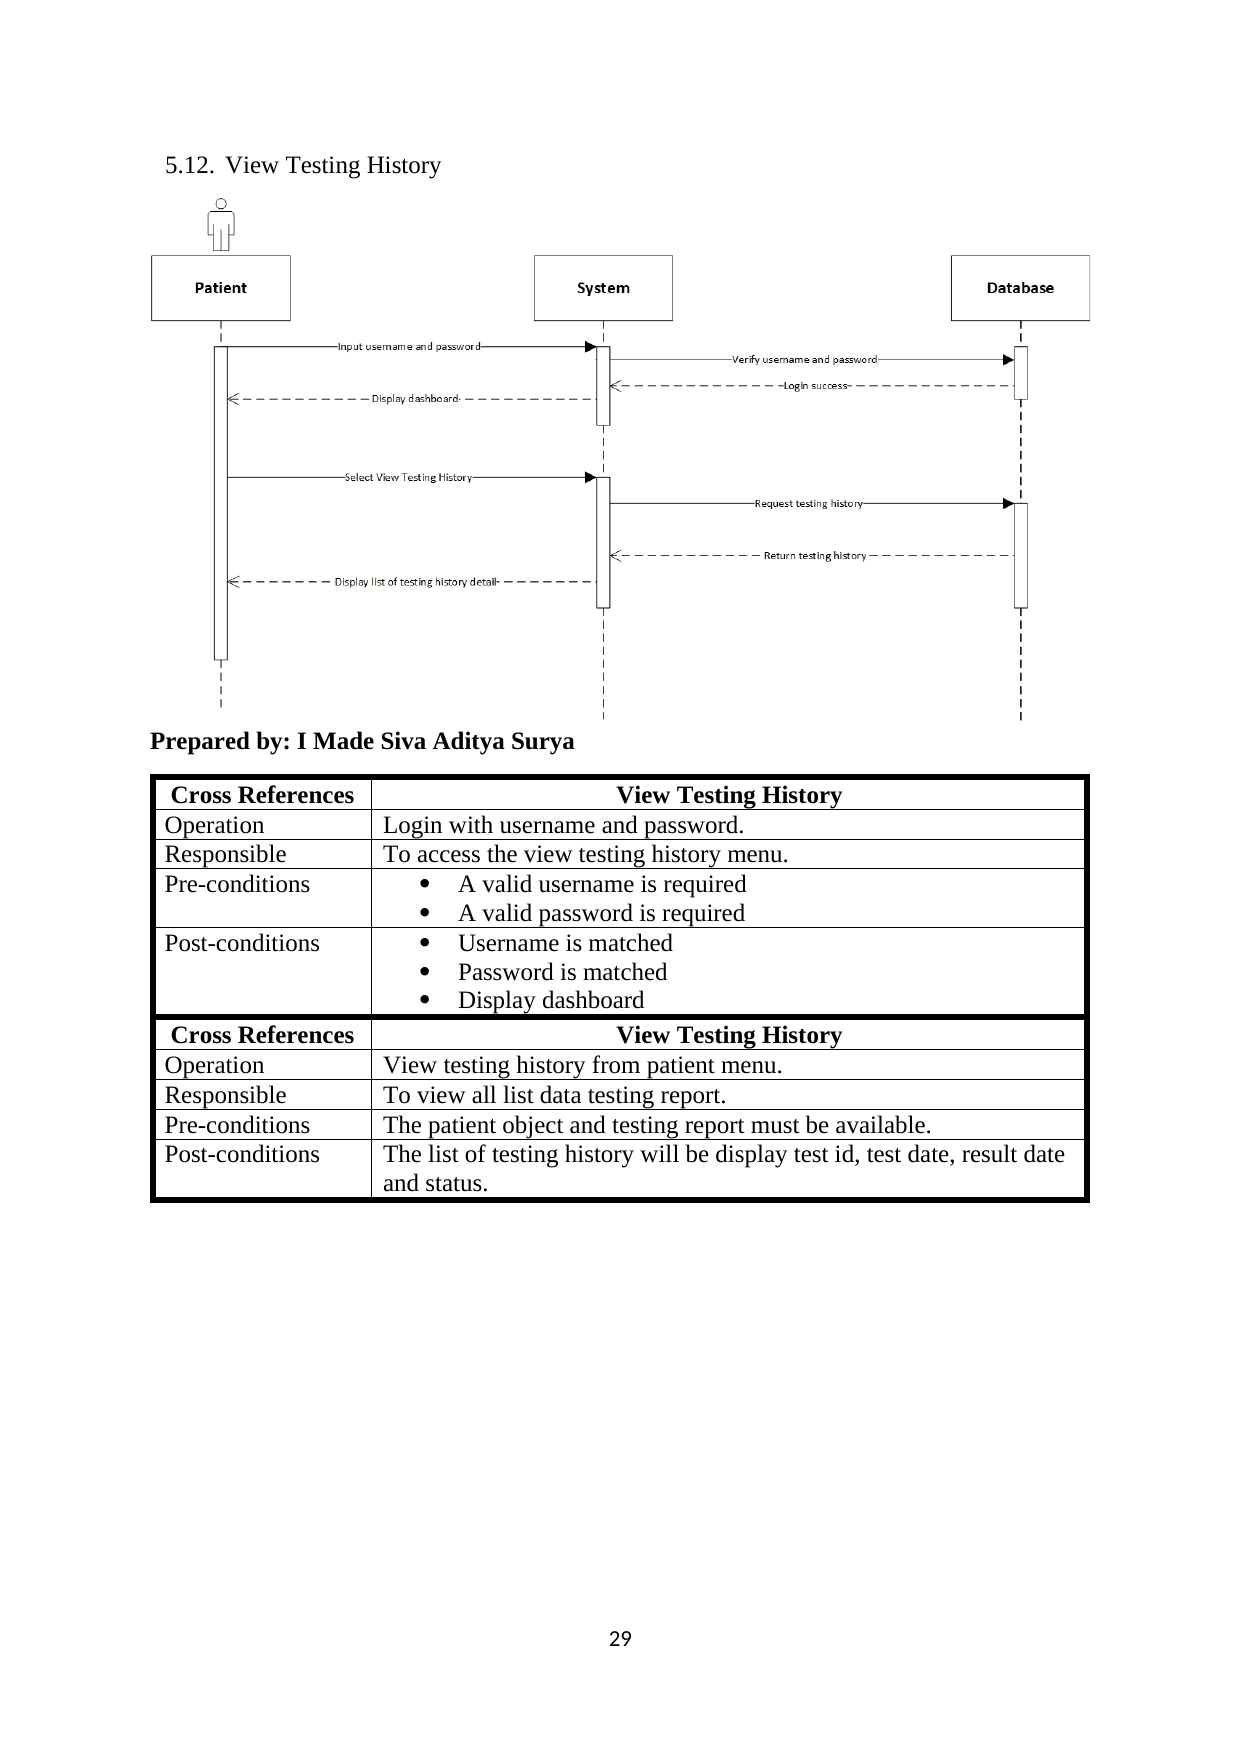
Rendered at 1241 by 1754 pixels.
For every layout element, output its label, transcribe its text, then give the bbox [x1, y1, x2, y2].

table_cell Responsible [156, 1080, 371, 1109]
list View Testing History [165, 150, 1090, 179]
table_cell Pre-conditions [156, 869, 371, 927]
table_cell To view all list data testing report. [372, 1080, 1084, 1109]
table_cell A valid username is required A valid password is required [372, 869, 1084, 927]
table_cell View testing history from patient menu. [372, 1050, 1084, 1079]
table_cell Login with username and password. [372, 810, 1084, 838]
table_cell Username is matched Password is matched Display dashboard [372, 928, 1084, 1014]
picture [150, 197, 1091, 726]
table_cell Post-conditions [156, 928, 371, 1014]
table_cell Responsible [156, 840, 371, 868]
table_cell The patient object and testing report must be available. [372, 1110, 1084, 1138]
table_cell Post-conditions [156, 1140, 371, 1197]
text Prepared by: I Made Siva Aditya Surya [150, 726, 1090, 755]
table_header View Testing History [372, 780, 1084, 809]
table_cell View Testing History [372, 1020, 1084, 1049]
table_header Cross References [156, 780, 371, 809]
table_cell Operation [156, 810, 371, 838]
table_cell Cross References [156, 1020, 371, 1049]
table_cell To access the view testing history menu. [372, 840, 1084, 868]
table_cell The list of testing history will be display test id, test date, result date and status. [372, 1140, 1084, 1197]
table_cell Operation [156, 1050, 371, 1079]
table_cell Pre-conditions [156, 1110, 371, 1138]
